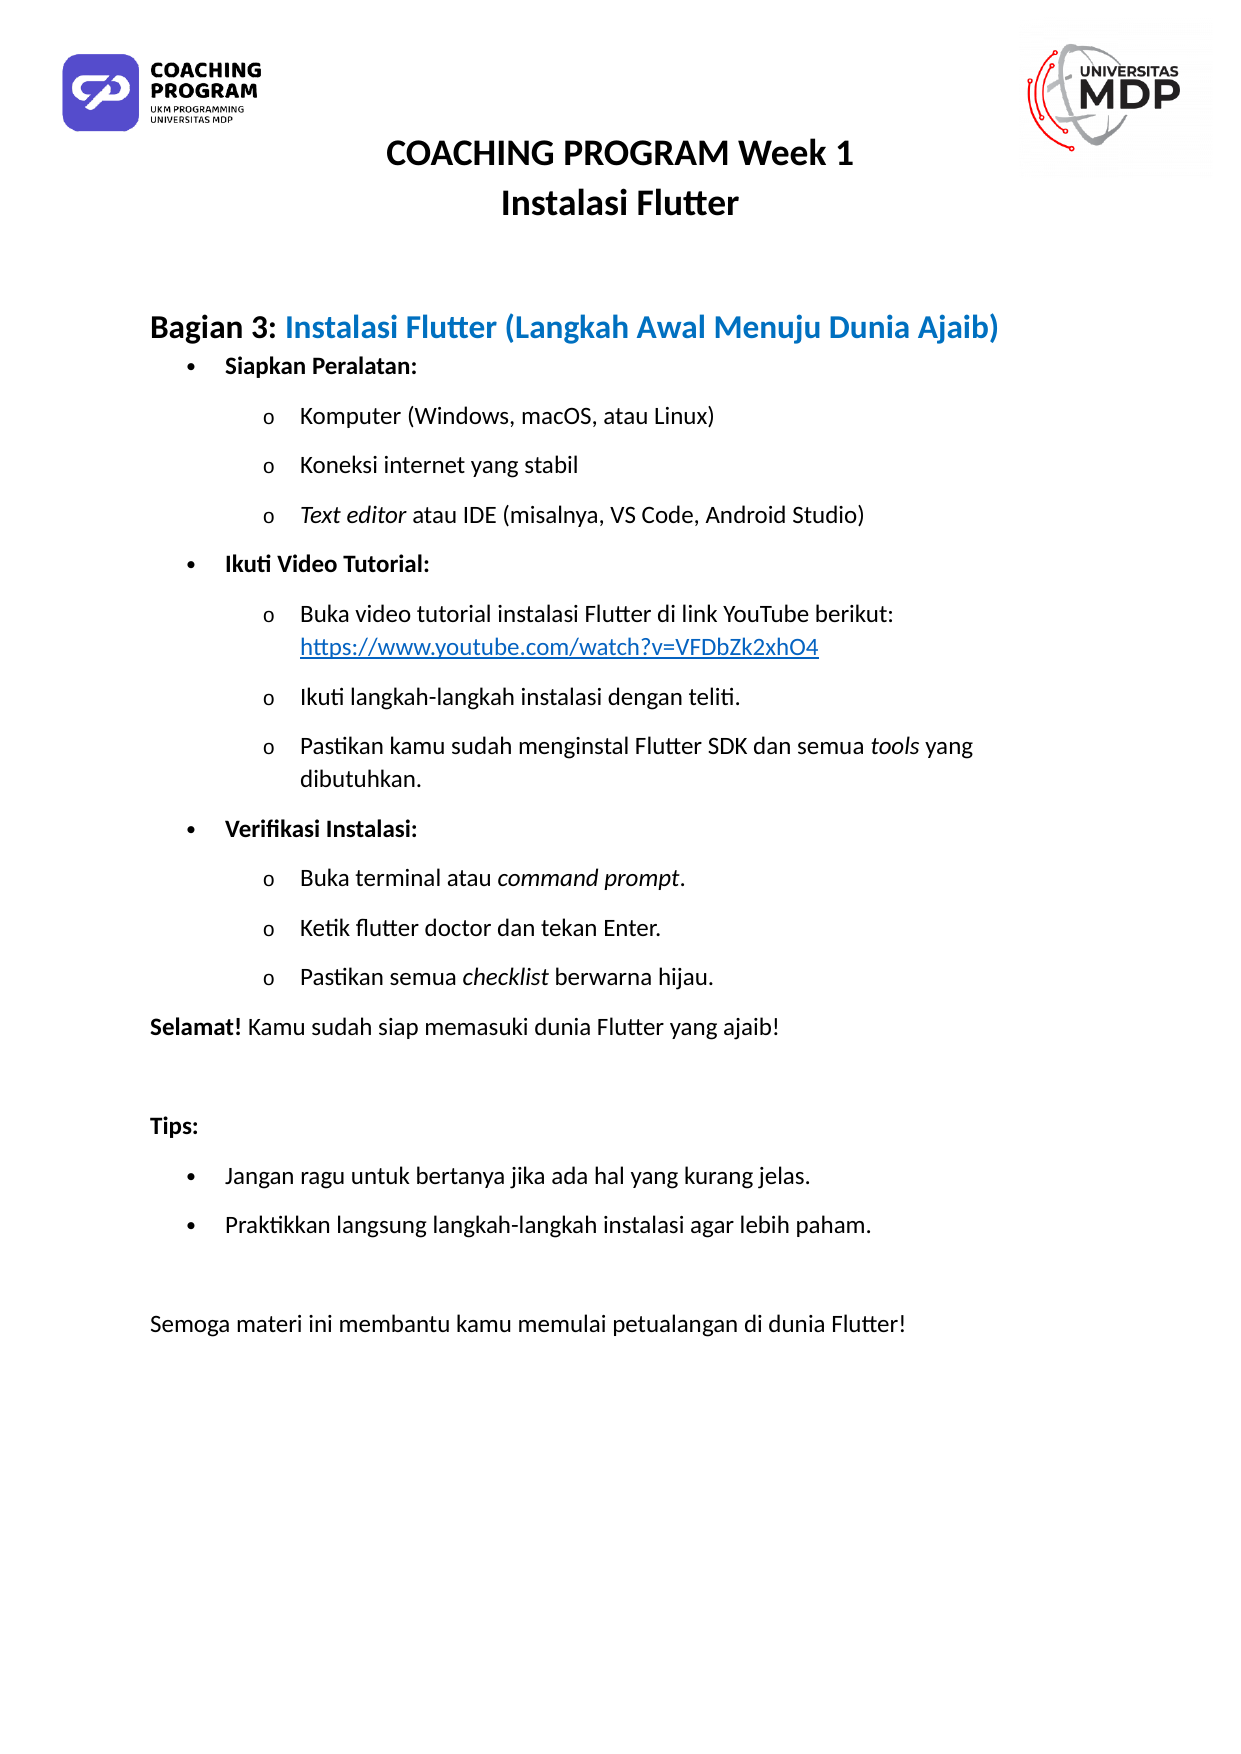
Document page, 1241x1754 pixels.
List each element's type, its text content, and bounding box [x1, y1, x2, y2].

list Praktikkan langsung langkah-langkah instalasi agar lebih paham. [187, 1209, 1090, 1240]
picture [55, 49, 269, 140]
list Pastikan kamu sudah menginstal Flutter SDK dan semua tools yang dibutuhkan. [262, 730, 1090, 794]
list Ikuti Video Tutorial: [187, 548, 1090, 579]
subtitle Bagian 3: Instalasi Flutter (Langkah Awal Menuju Dunia Ajaib) [150, 306, 1090, 347]
list Siapkan Peralatan: [187, 350, 1090, 381]
list Text editor atau IDE (misalnya, VS Code, Android Studio) [262, 499, 1090, 529]
list Verifikasi Instalasi: [187, 813, 1090, 843]
list Jangan ragu untuk bertanya jika ada hal yang kurang jelas. [187, 1160, 1090, 1190]
list Ikuti langkah-langkah instalasi dengan teliti. [262, 681, 1090, 711]
text Selamat! Kamu sudah siap memasuki dunia Flutter yang ajaib! [150, 1011, 1090, 1042]
list Buka terminal atau command prompt. [262, 862, 1090, 893]
list Pastikan semua checklist berwarna hijau. [262, 961, 1090, 992]
list Komputer (Windows, macOS, atau Linux) [262, 400, 1090, 430]
text Tips: [150, 1110, 1090, 1141]
list Koneksi internet yang stabil [262, 449, 1090, 480]
list Buka video tutorial instalasi Flutter di link YouTube berikut: https://www.youtube.com/watch?v=VFDbZk2xhO4 [262, 598, 1090, 662]
text Semoga materi ini membantu kamu memulai petualangan di dunia Flutter! [150, 1308, 1090, 1339]
picture [1018, 17, 1213, 178]
list Ketik flutter doctor dan tekan Enter. [262, 912, 1090, 942]
